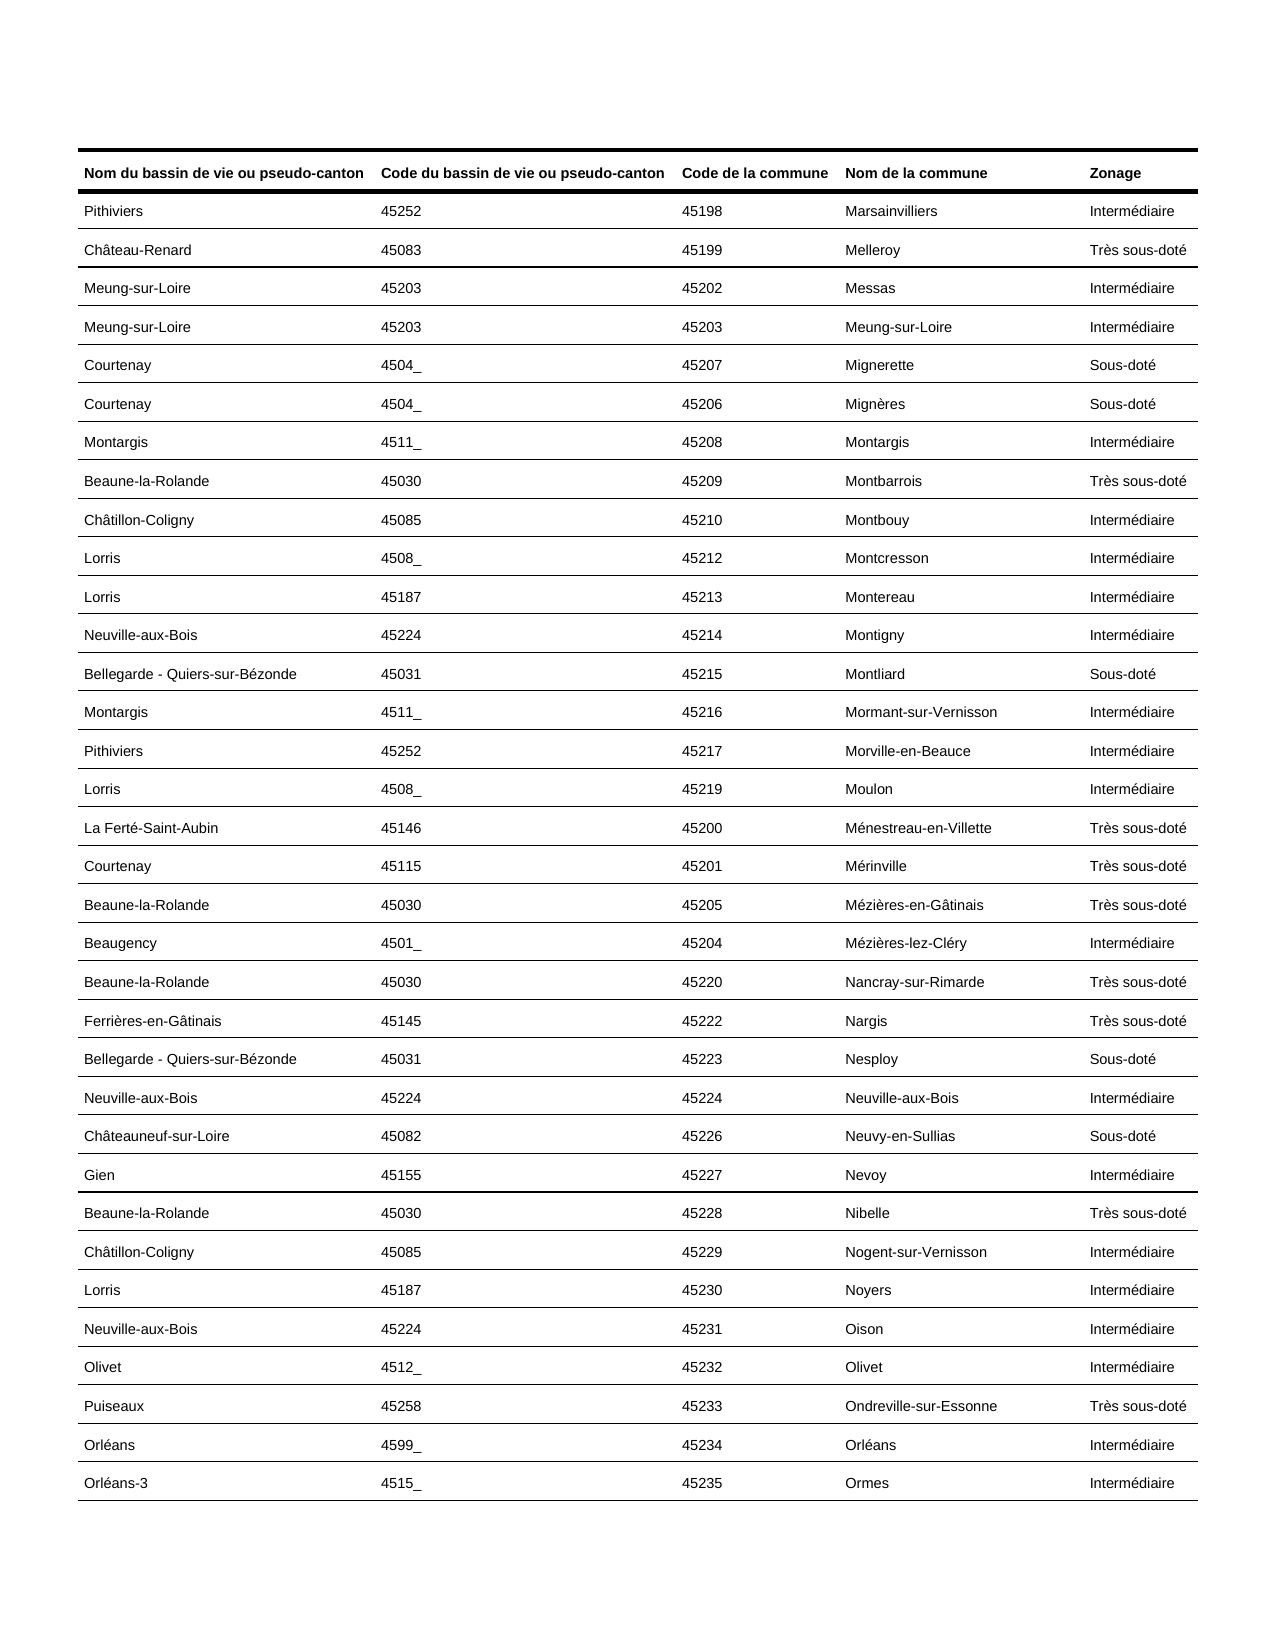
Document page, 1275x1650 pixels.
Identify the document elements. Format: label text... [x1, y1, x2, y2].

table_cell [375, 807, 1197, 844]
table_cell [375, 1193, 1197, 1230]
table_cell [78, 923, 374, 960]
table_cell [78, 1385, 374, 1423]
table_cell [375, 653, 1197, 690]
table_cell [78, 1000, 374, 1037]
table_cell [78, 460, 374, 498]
table_header Zonage [1083, 152, 1197, 189]
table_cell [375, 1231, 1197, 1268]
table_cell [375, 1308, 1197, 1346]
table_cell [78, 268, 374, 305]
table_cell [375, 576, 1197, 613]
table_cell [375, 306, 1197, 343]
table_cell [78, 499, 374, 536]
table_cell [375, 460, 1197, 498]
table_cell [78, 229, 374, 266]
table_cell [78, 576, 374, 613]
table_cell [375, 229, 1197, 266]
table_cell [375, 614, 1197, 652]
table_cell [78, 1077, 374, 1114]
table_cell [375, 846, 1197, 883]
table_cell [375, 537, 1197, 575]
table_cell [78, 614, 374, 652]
table_header Code de la commune [676, 152, 839, 189]
table_header Code du bassin de vie ou pseudo-canton [375, 152, 676, 189]
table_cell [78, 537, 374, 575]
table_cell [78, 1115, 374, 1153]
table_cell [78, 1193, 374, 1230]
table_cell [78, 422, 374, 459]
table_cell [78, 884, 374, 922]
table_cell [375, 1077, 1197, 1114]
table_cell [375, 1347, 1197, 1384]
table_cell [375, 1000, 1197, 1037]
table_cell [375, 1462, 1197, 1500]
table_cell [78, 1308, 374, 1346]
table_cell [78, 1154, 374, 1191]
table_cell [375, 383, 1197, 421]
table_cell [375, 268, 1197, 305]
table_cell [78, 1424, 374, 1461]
table_header Nom du bassin de vie ou pseudo-canton [78, 152, 374, 189]
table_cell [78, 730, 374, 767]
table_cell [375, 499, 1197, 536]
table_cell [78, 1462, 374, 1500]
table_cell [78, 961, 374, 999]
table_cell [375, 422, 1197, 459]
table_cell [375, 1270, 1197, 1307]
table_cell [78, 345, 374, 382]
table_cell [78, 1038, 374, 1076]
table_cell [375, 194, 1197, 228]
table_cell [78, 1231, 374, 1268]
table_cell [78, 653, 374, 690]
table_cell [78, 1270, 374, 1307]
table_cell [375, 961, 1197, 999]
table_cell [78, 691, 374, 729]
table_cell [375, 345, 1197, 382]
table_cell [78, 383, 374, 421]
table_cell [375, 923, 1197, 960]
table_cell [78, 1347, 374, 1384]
table_header Nom de la commune [839, 152, 1083, 189]
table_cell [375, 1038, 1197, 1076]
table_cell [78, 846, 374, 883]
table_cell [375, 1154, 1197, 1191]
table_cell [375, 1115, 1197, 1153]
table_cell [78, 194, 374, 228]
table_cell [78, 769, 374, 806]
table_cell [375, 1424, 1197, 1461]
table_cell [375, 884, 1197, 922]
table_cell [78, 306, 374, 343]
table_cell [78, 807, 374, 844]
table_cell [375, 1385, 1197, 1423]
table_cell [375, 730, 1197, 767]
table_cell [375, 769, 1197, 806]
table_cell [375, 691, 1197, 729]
